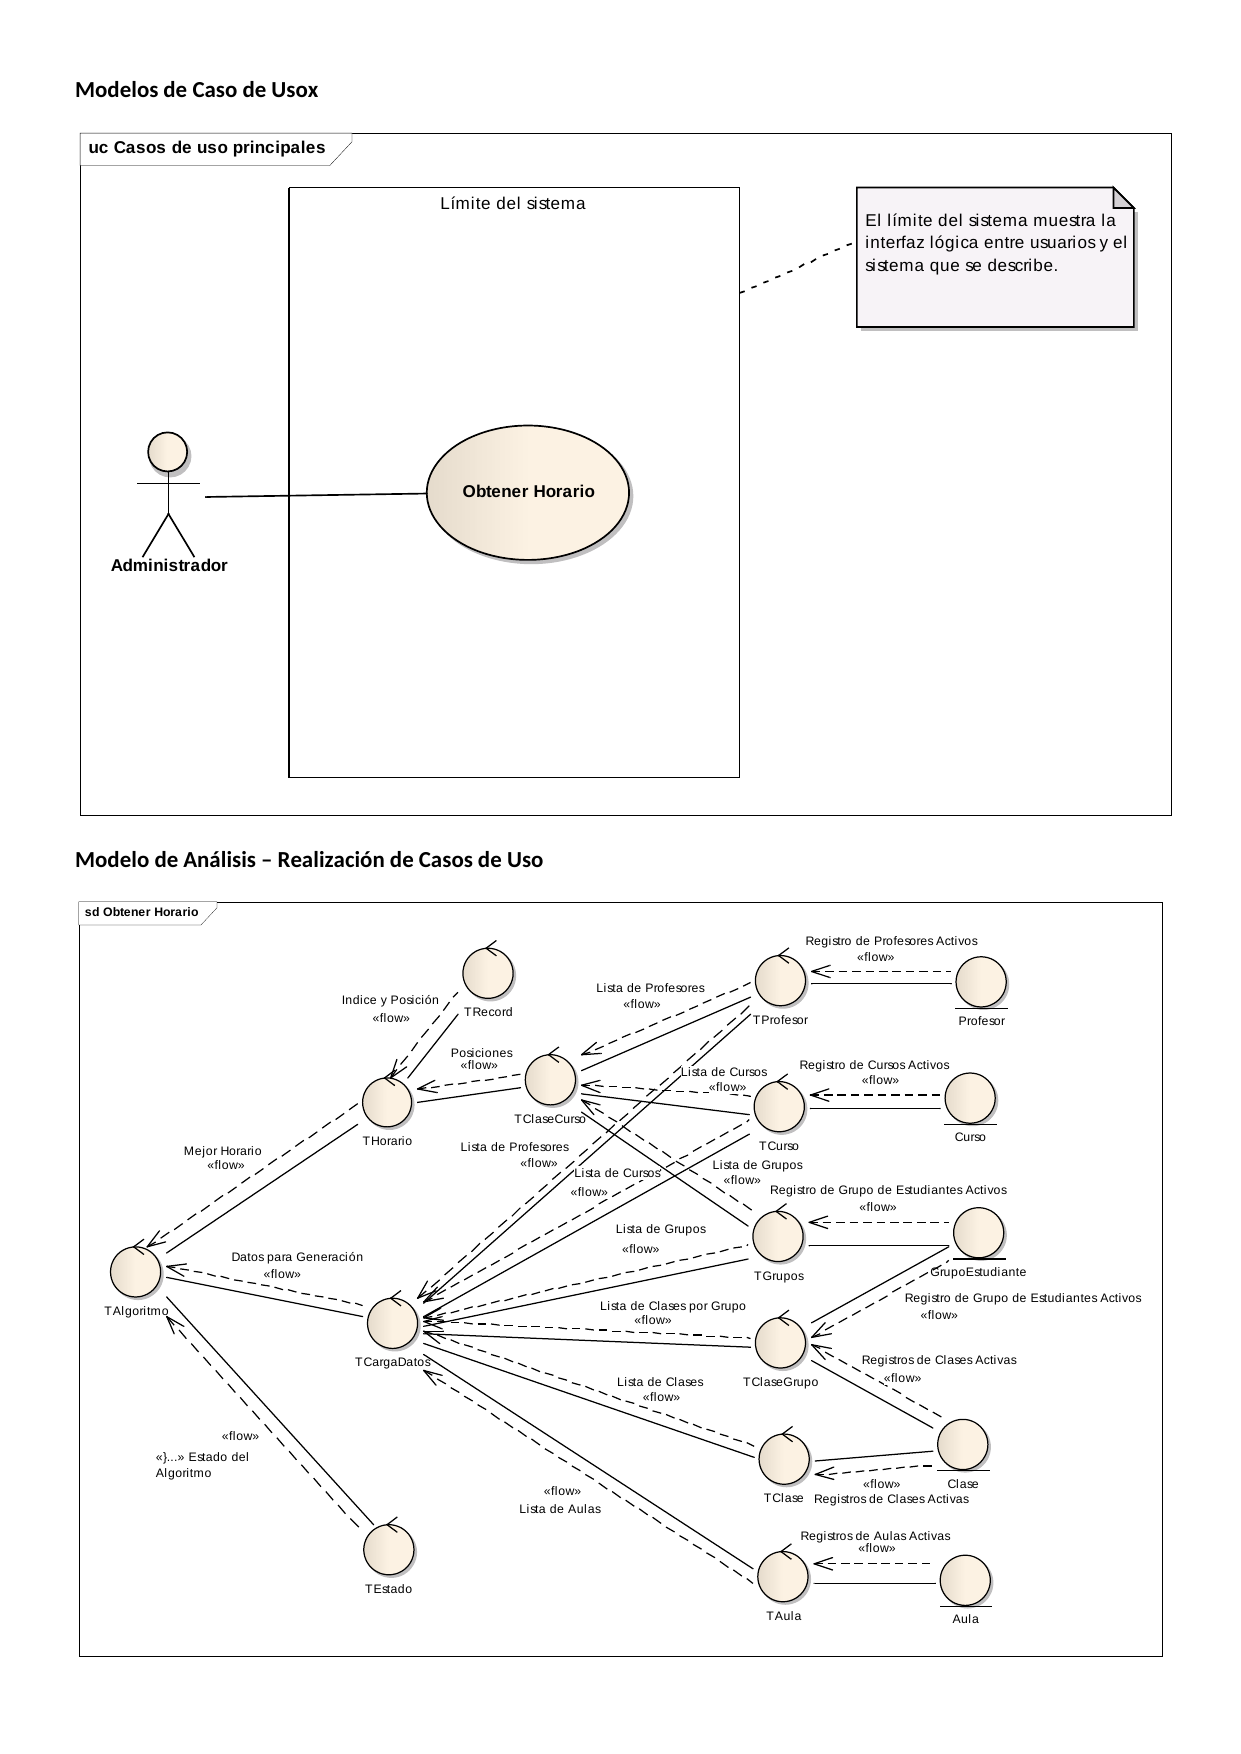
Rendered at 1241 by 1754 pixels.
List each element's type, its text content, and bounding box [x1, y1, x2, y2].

text Modelo de Análisis – Realización de Casos de Uso [75, 845, 1165, 873]
text Modelos de Caso de Usox [75, 75, 1165, 103]
